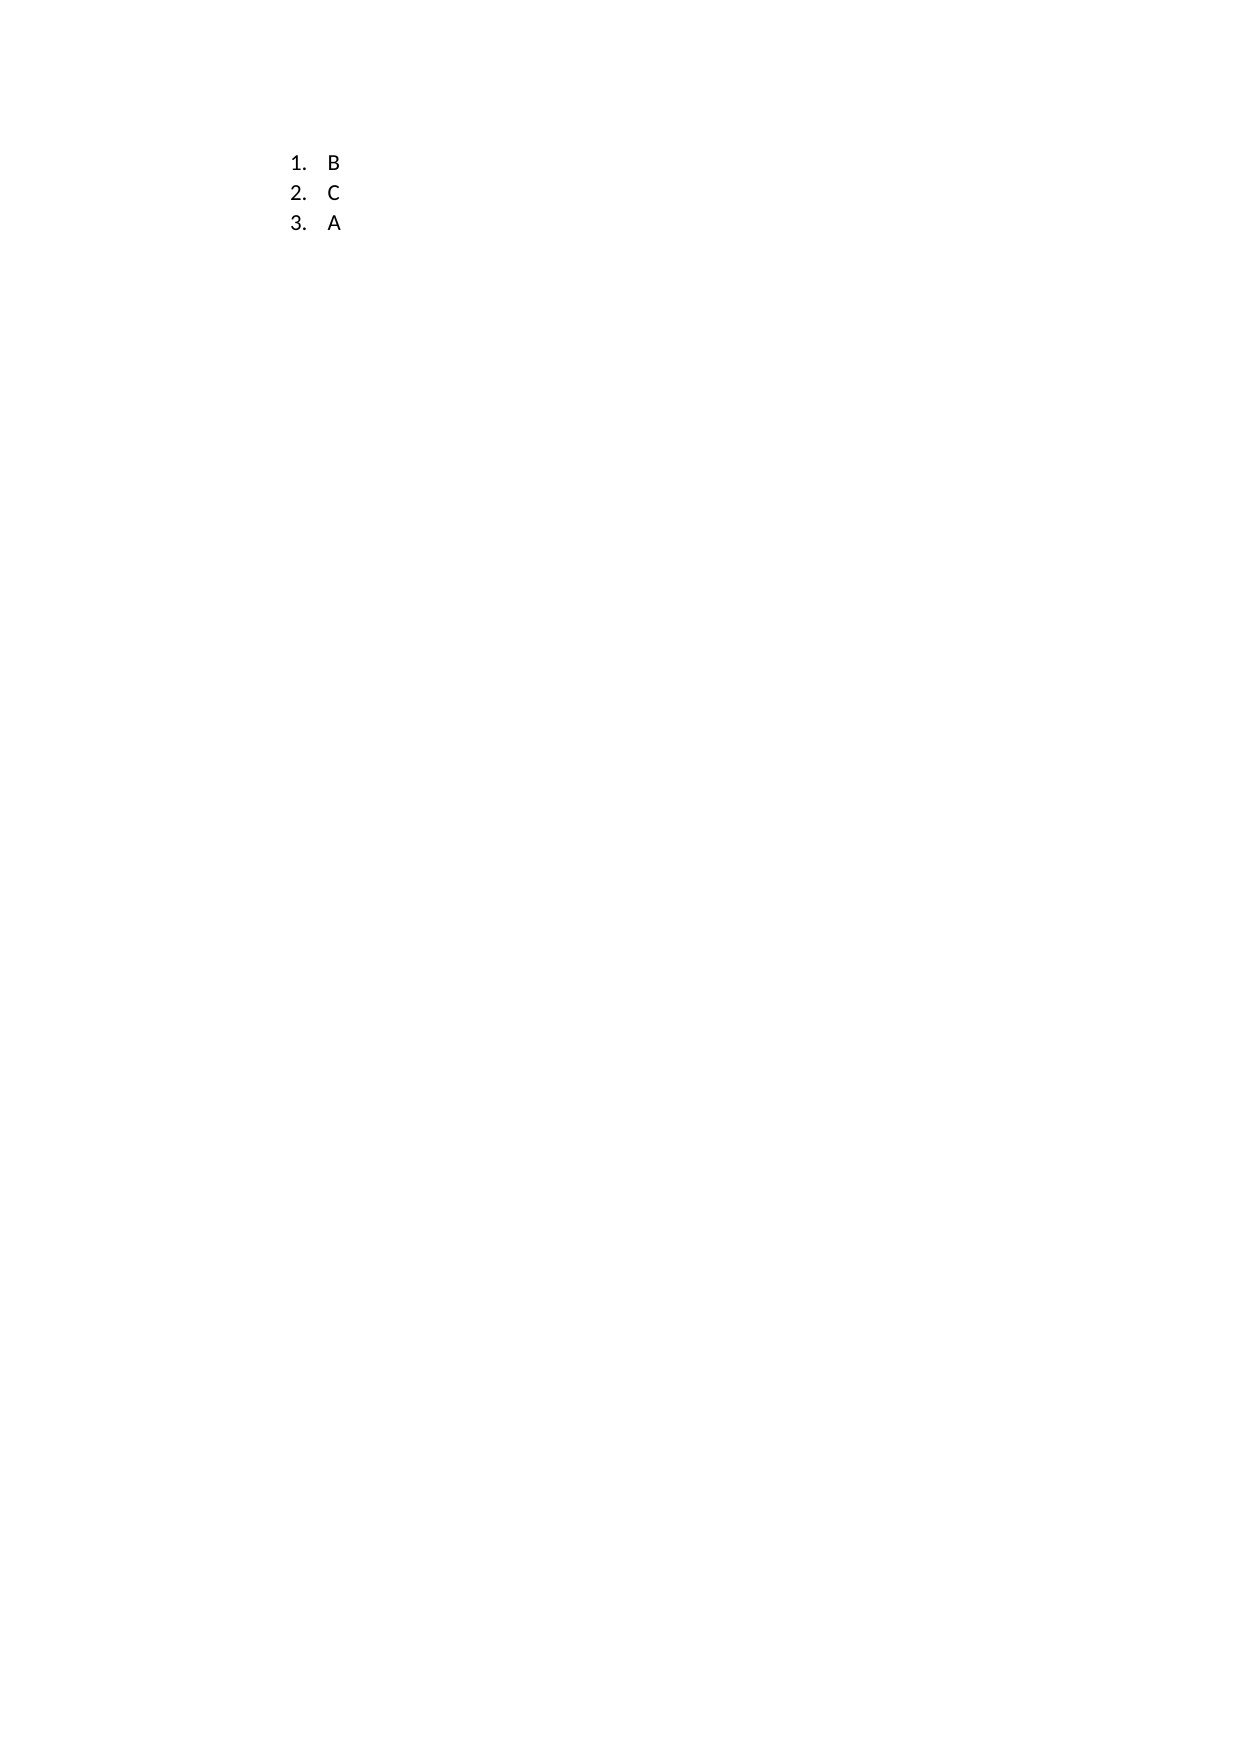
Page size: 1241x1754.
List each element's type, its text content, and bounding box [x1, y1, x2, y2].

list C [290, 178, 1063, 206]
list B [290, 148, 1063, 176]
list A [290, 208, 1063, 236]
